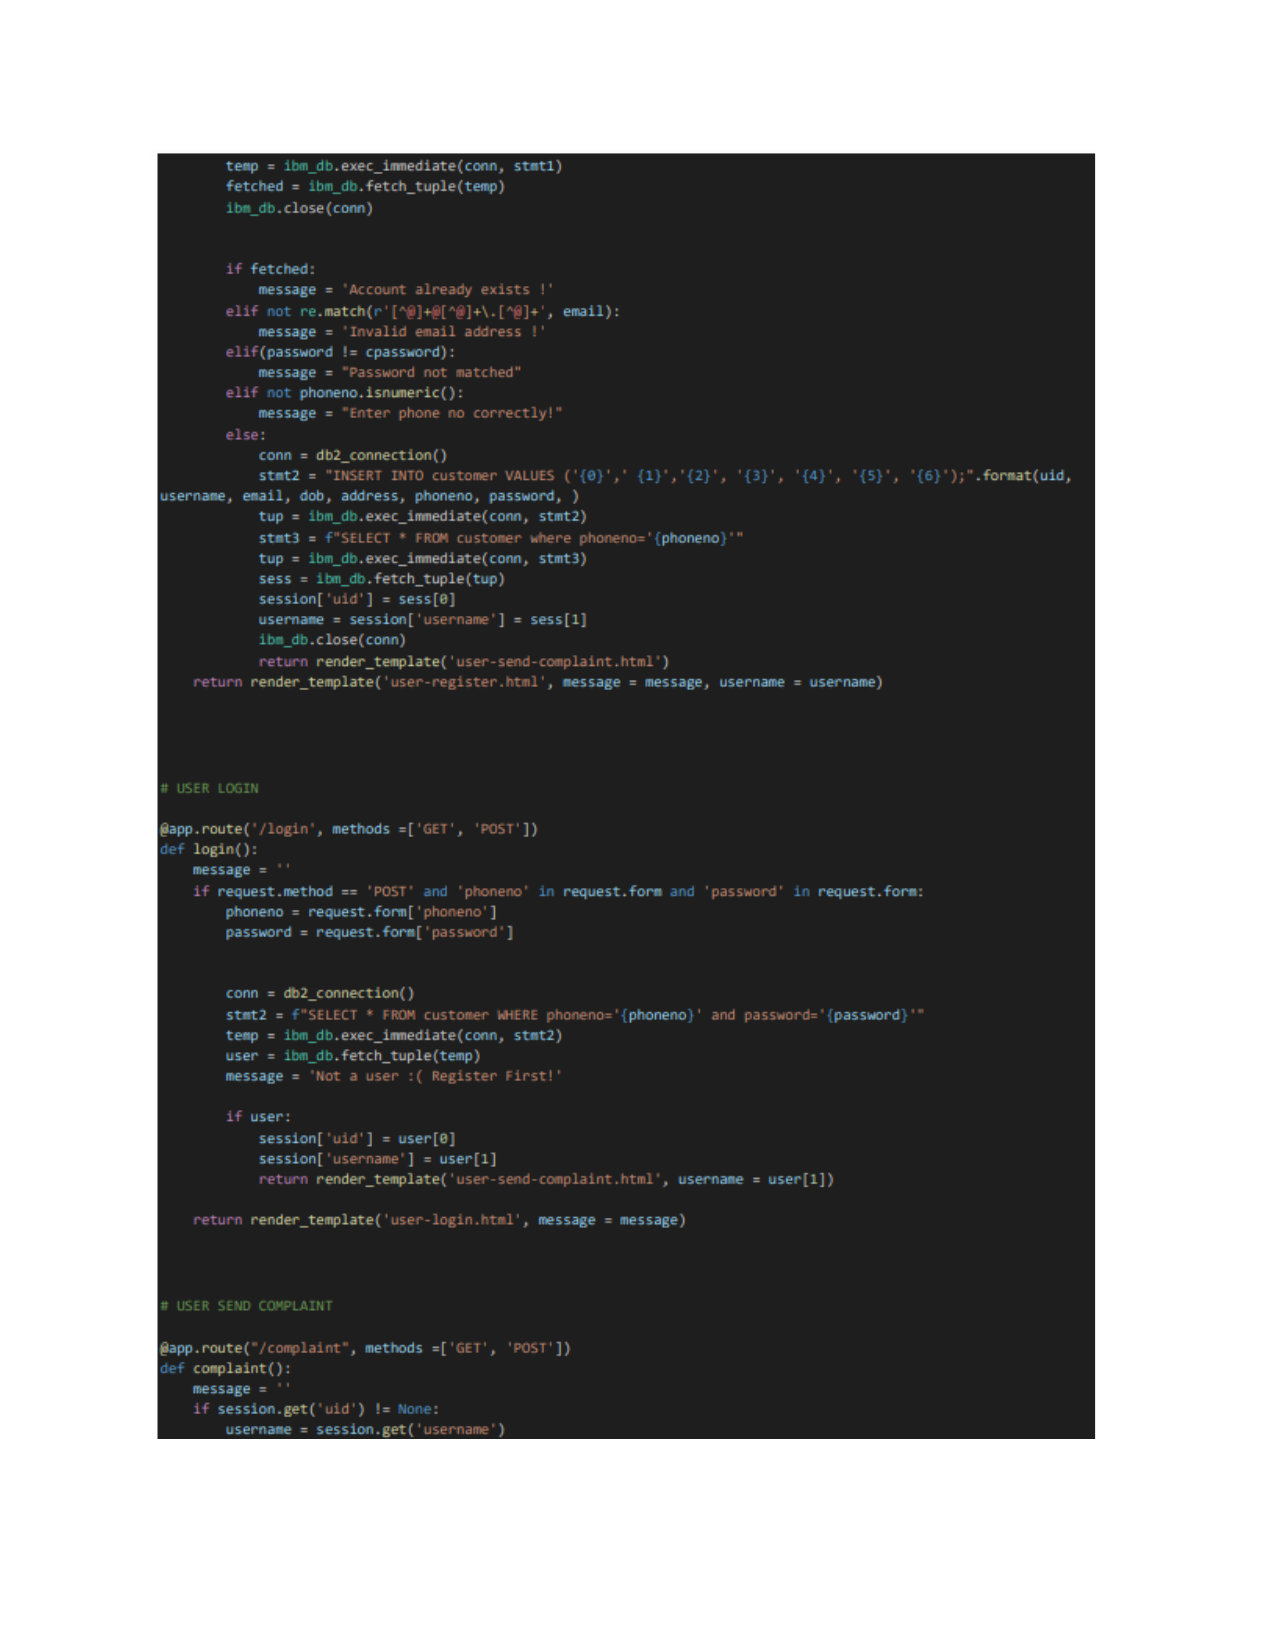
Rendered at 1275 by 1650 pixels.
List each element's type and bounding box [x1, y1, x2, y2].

picture [150, 150, 1096, 1439]
